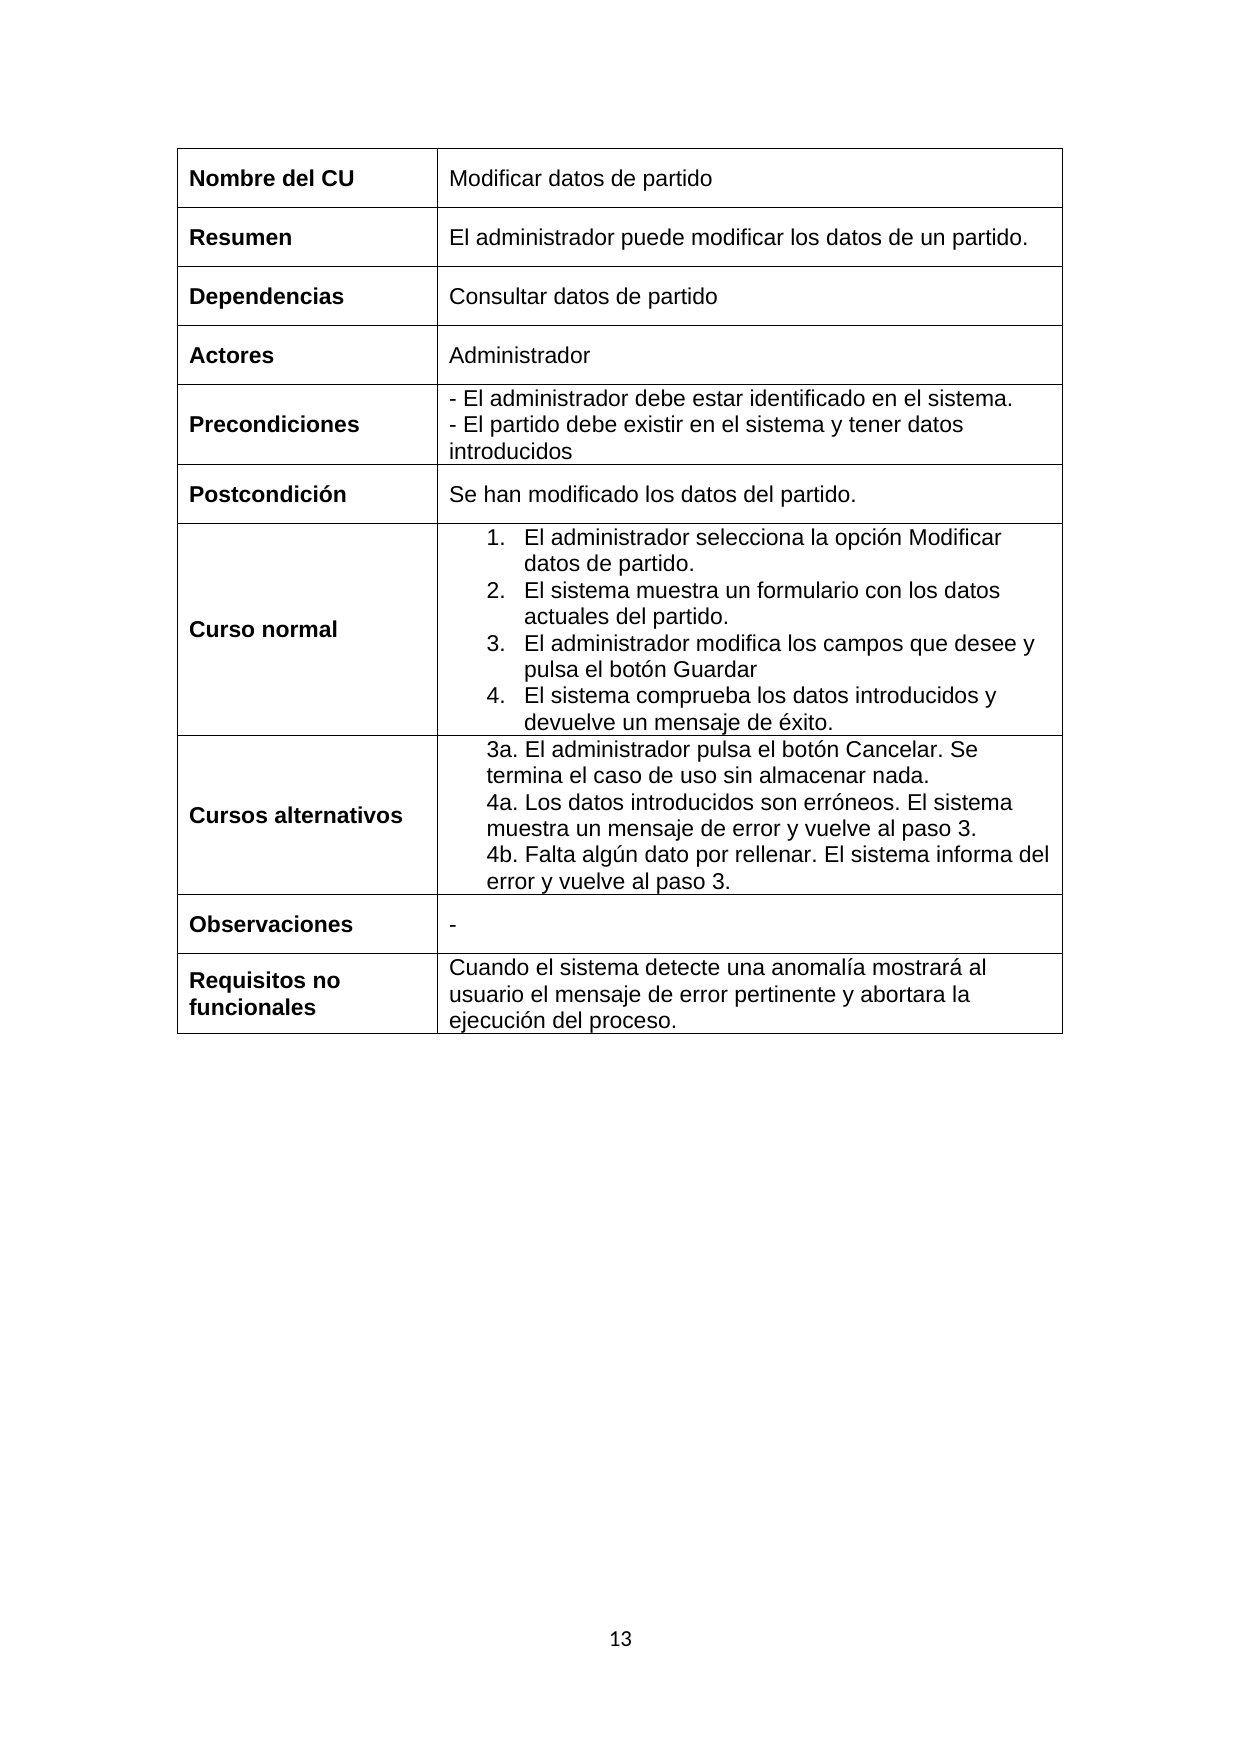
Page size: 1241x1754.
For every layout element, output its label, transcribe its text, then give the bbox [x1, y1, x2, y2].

table_cell El administrador selecciona la opción Modificar datos de partido. El sistema muestra un formulario con los datos actuales del partido. El administrador modifica los campos que desee y pulsa el botón Guardar El sistema comprueba los datos introducidos y devuelve un mensaje de éxito. [438, 524, 1062, 735]
table_cell Cuando el sistema detecte una anomalía mostrará al usuario el mensaje de error pertinente y abortara la ejecución del proceso. [438, 954, 1062, 1033]
table_cell Resumen [178, 208, 437, 266]
table_cell - [438, 895, 1062, 953]
table_cell Precondiciones [178, 385, 437, 464]
table_cell Se han modificado los datos del partido. [438, 465, 1062, 523]
table_cell Observaciones [178, 895, 437, 953]
table_header Nombre del CU [178, 149, 437, 207]
table_header Modificar datos de partido [438, 149, 1062, 207]
table_cell Administrador [438, 326, 1062, 384]
table_cell 3a. El administrador pulsa el botón Cancelar. Se termina el caso de uso sin almacenar nada. 4a. Los datos introducidos son erróneos. El sistema muestra un mensaje de error y vuelve al paso 3. 4b. Falta algún dato por rellenar. El sistema informa del error y vuelve al paso 3. [438, 736, 1062, 894]
table_cell Consultar datos de partido [438, 267, 1062, 325]
table_cell Curso normal [178, 524, 437, 735]
table_cell Cursos alternativos [178, 736, 437, 894]
table_cell Dependencias [178, 267, 437, 325]
table_cell Requisitos no funcionales [178, 954, 437, 1033]
table_cell Postcondición [178, 465, 437, 523]
table_cell - El administrador debe estar identificado en el sistema. - El partido debe existir en el sistema y tener datos introducidos [438, 385, 1062, 464]
table_cell Actores [178, 326, 437, 384]
table_cell El administrador puede modificar los datos de un partido. [438, 208, 1062, 266]
